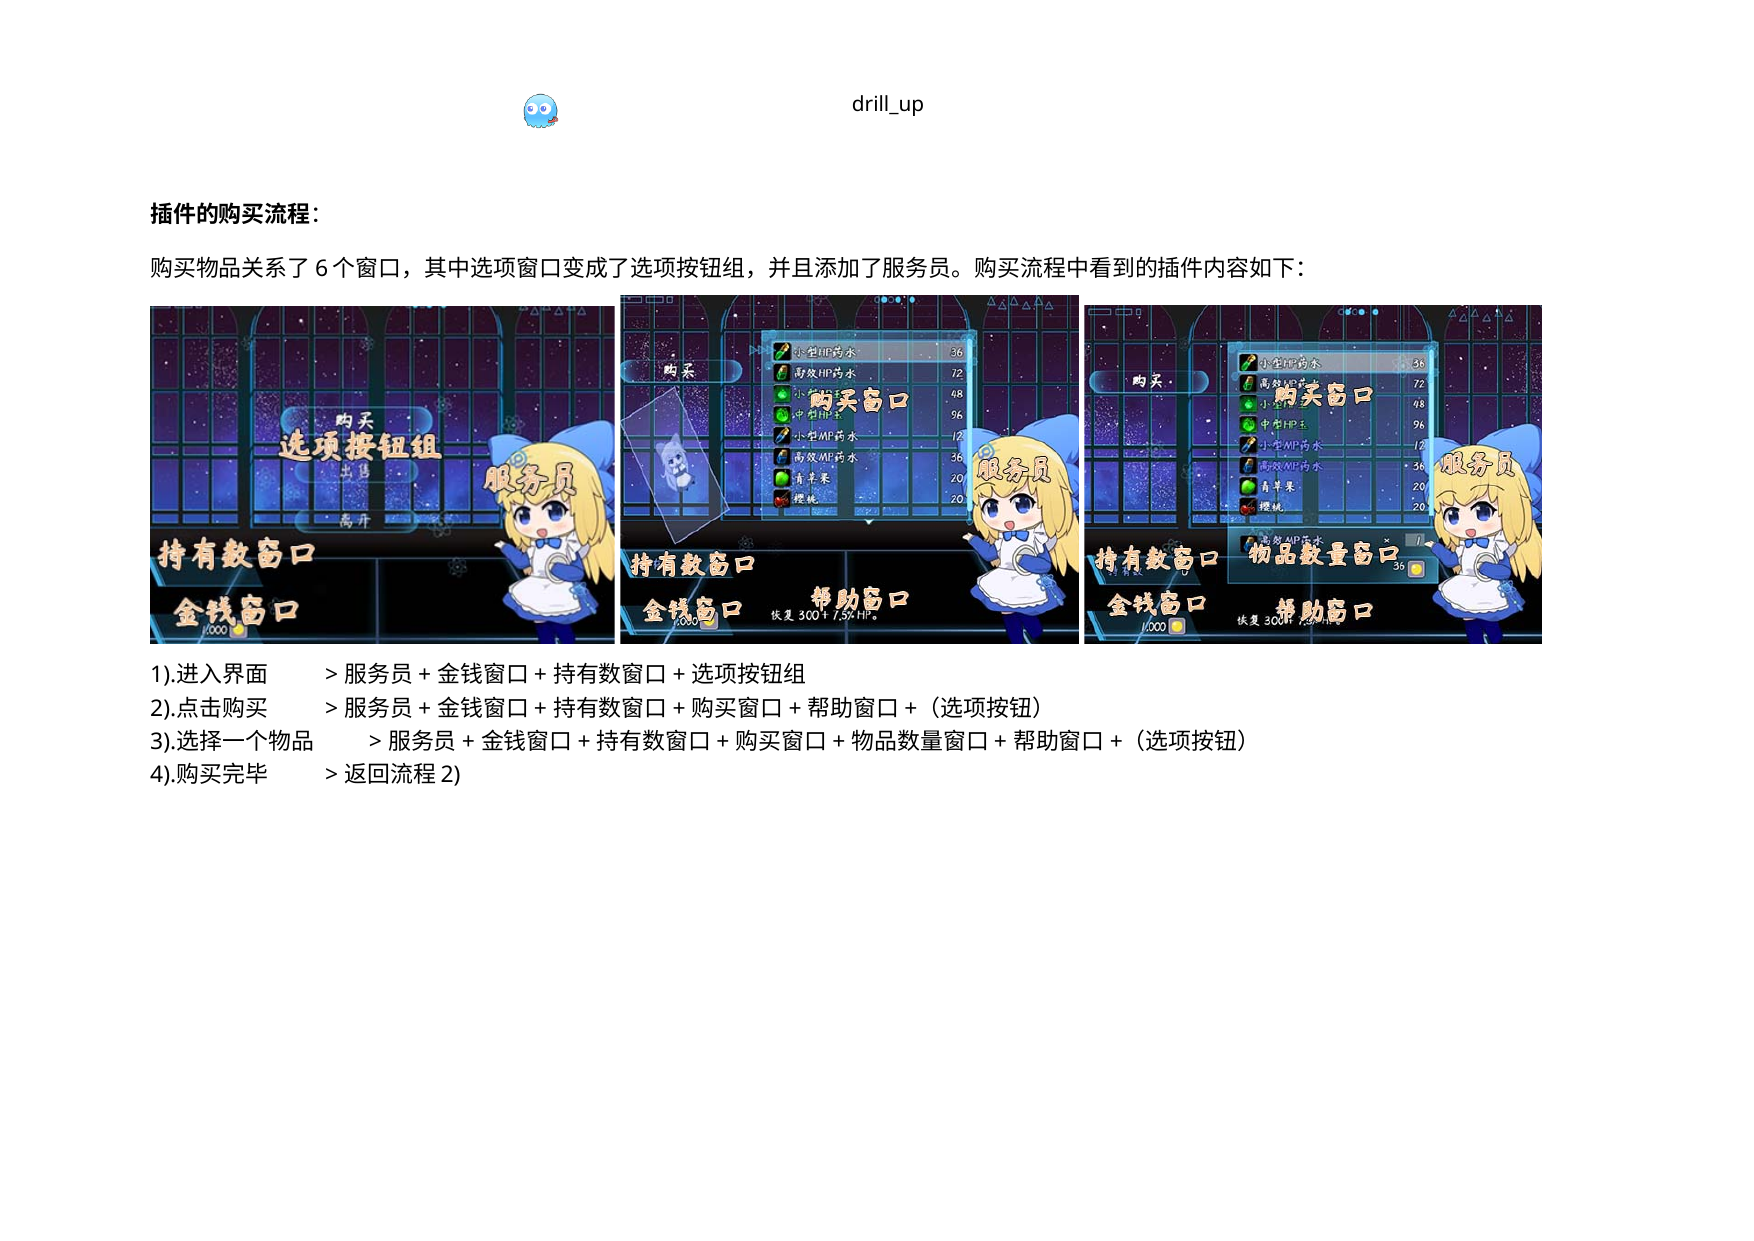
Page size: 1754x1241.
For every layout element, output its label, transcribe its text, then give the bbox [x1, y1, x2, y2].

text 2).点击购买 > 服务员 + 金钱窗口 + 持有数窗口 + 购买窗口 + 帮助窗口 +（选项按钮） [150, 690, 1604, 723]
text 1).进入界面 > 服务员 + 金钱窗口 + 持有数窗口 + 选项按钮组 [150, 656, 1604, 690]
text 购买物品关系了6个窗口，其中选项窗口变成了选项按钮组，并且添加了服务员。购买流程中看到的插件内容如下： [150, 250, 1604, 283]
picture [518, 88, 560, 130]
picture [150, 306, 615, 644]
text 4).购买完毕 > 返回流程2) [150, 756, 1604, 790]
picture [620, 295, 1079, 644]
picture [1084, 305, 1542, 644]
text 3).选择一个物品 > 服务员 + 金钱窗口 + 持有数窗口 + 购买窗口 + 物品数量窗口 + 帮助窗口 +（选项按钮） [150, 723, 1604, 756]
text 插件的购买流程： [150, 196, 1604, 229]
